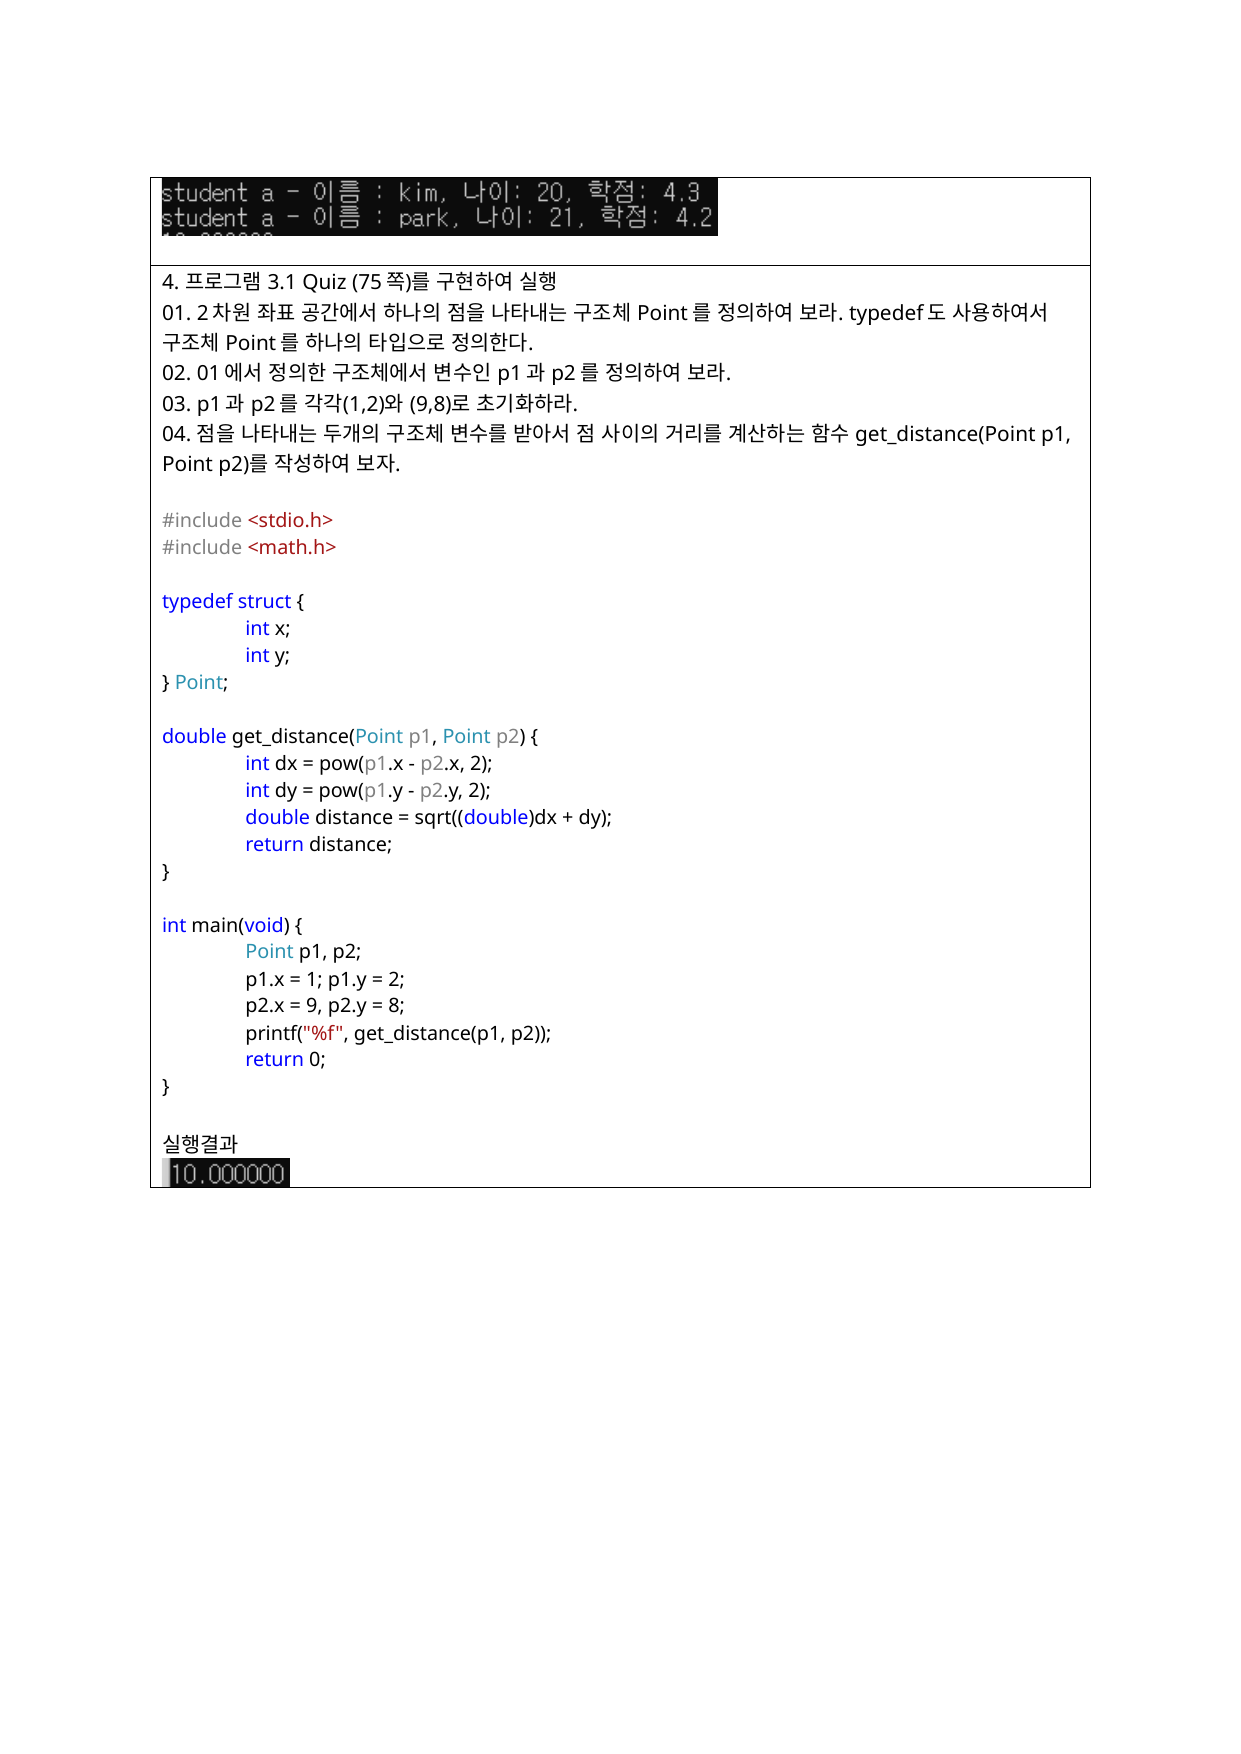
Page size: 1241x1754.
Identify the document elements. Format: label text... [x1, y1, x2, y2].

table_cell 4. 프로그램 3.1 Quiz (75쪽)를 구현하여 실행 01. 2차원 좌표 공간에서 하나의 점을 나타내는 구조체 Point를 정의하여 보라. typedef도 사용하여서 구조체 Point를 하나의 타입으로 정의한다. 02. 01에서 정의한 구조체에서 변수인 p1과 p2를 정의하여 보라. 03. p1과 p2를 각각(1,2)와 (9,8)로 초기화하라. 04. 점을 나타내는 두개의 구조체 변수를 받아서 점 사이의 거리를 계산하는 함수 get_distance(Point p1, Point p2)를 작성하여 보자. #include <stdio.h> #include <math.h> typedef struct { int x; int y; } Point; double get_distance(Point p1, Point p2) { int dx = pow(p1.x - p2.x, 2); int dy = pow(p1.y - p2.y, 2); double distance = sqrt((double)dx + dy); return distance; } int main(void) { Point p1, p2; p1.x = 1; p1.y = 2; p2.x = 9, p2.y = 8; printf("%f", get_distance(p1, p2)); return 0; } 실행결과 [151, 266, 1090, 1187]
picture [161, 1158, 290, 1187]
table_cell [151, 178, 1090, 264]
picture [161, 178, 718, 236]
